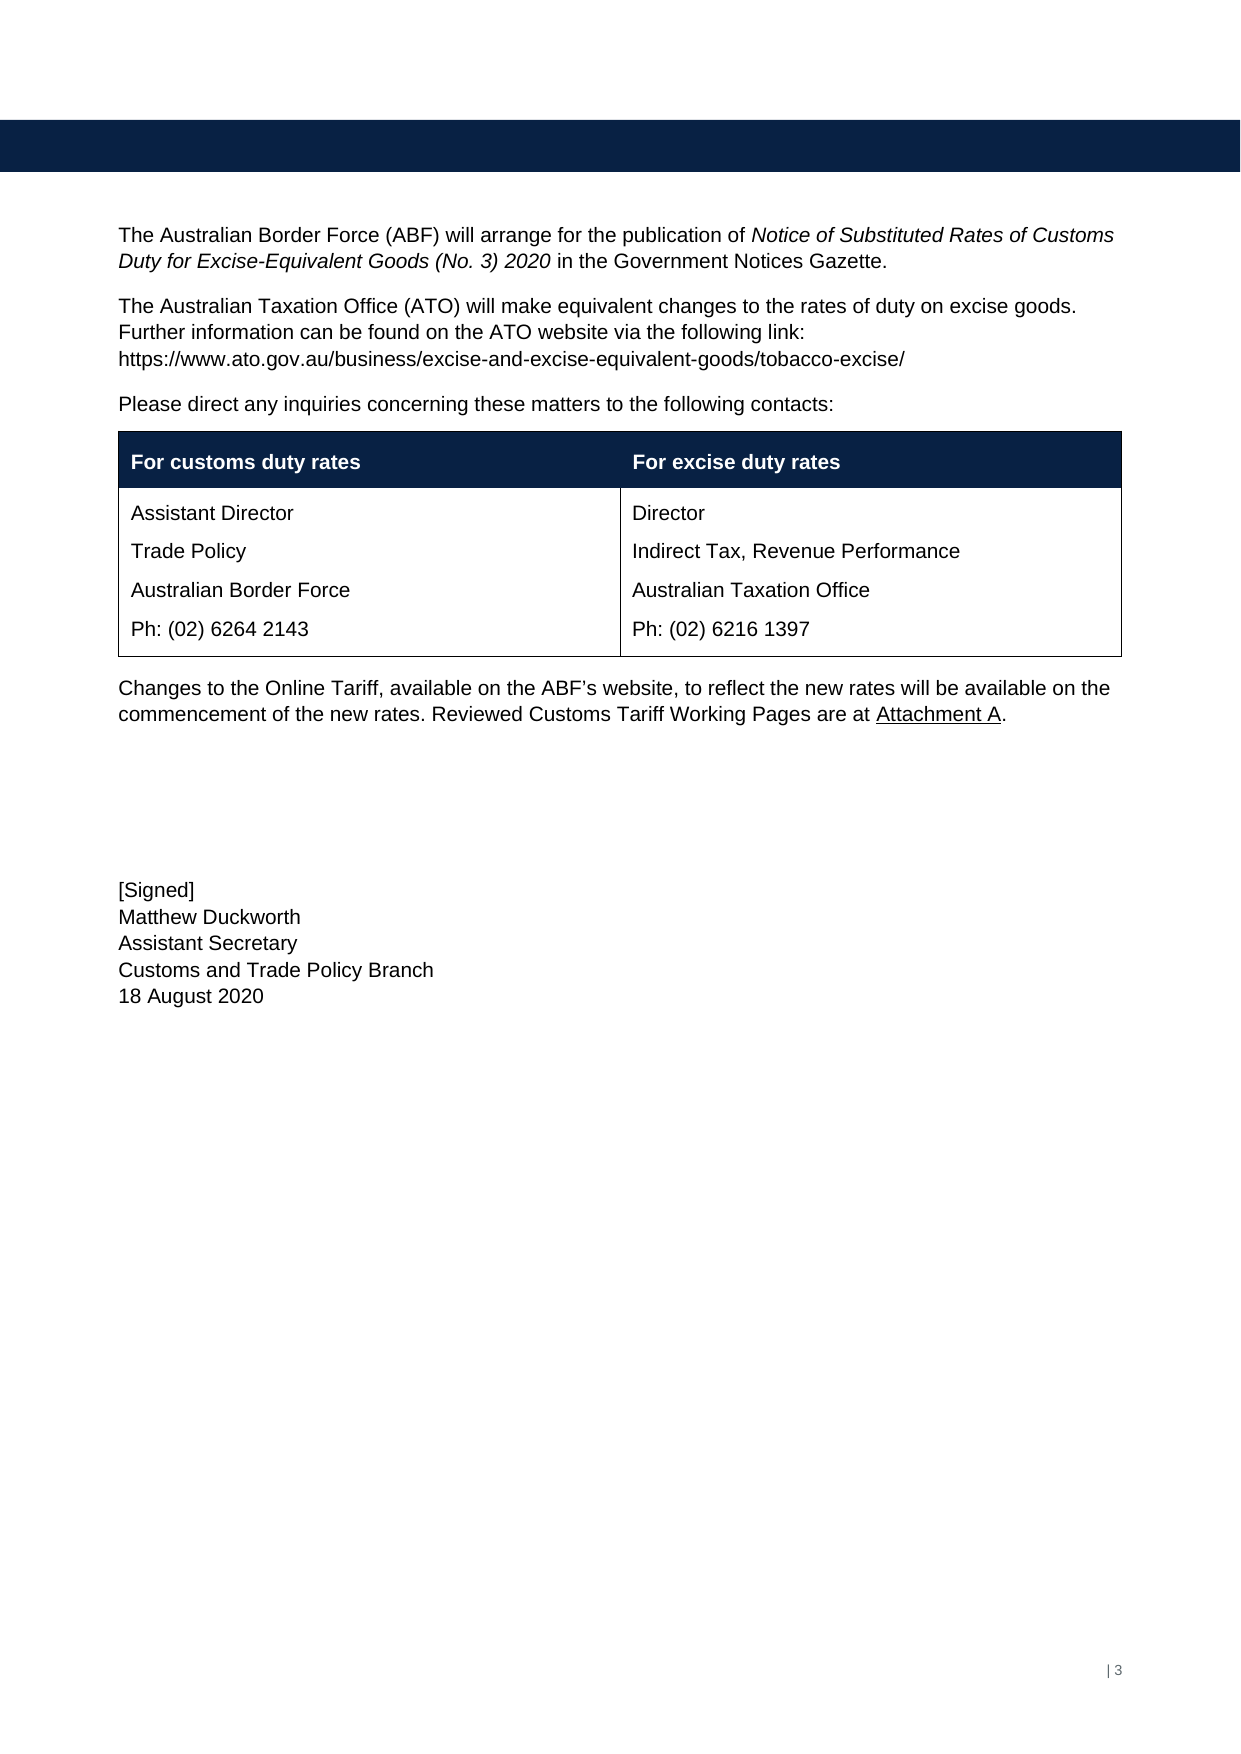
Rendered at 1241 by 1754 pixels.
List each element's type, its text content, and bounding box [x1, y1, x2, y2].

text The Australian Taxation Office (ATO) will make equivalent changes to the rates of duty on excise goods. Further information can be found on the ATO website via the following link: https://www.ato.gov.au/business/excise-and-excise-equivalent-goods/tobacco-excise/ [118, 294, 1078, 370]
text The Australian Border Force (ABF) will arrange for the publication of Notice of Substituted Rates of Customs Duty for Excise-Equivalent Goods (No. 3) 2020 in the Government Notices Gazette. [118, 223, 1117, 272]
text | 3 [0, 1661, 1122, 1678]
table_header For customs duty rates [119, 432, 620, 488]
text [Signed] [118, 878, 1240, 902]
text Changes to the Online Tariff, available on the ABF’s website, to reflect the new rates will be available on the commencement of the new rates. Reviewed Customs Tariff Working Pages are at Attachment A. [118, 676, 1240, 726]
table_cell Assistant Director Trade Policy Australian Border Force Ph: (02) 6264 2143 [119, 488, 620, 656]
text Customs and Trade Policy Branch 18 August 2020 [118, 958, 436, 1008]
table_cell Director Indirect Tax, Revenue Performance Australian Taxation Office Ph: (02) 6216 1397 [621, 488, 1121, 656]
text Matthew Duckworth Assistant Secretary [118, 905, 303, 955]
table_header For excise duty rates [620, 432, 1121, 488]
text Please direct any inquiries concerning these matters to the following contacts: [118, 391, 1240, 415]
